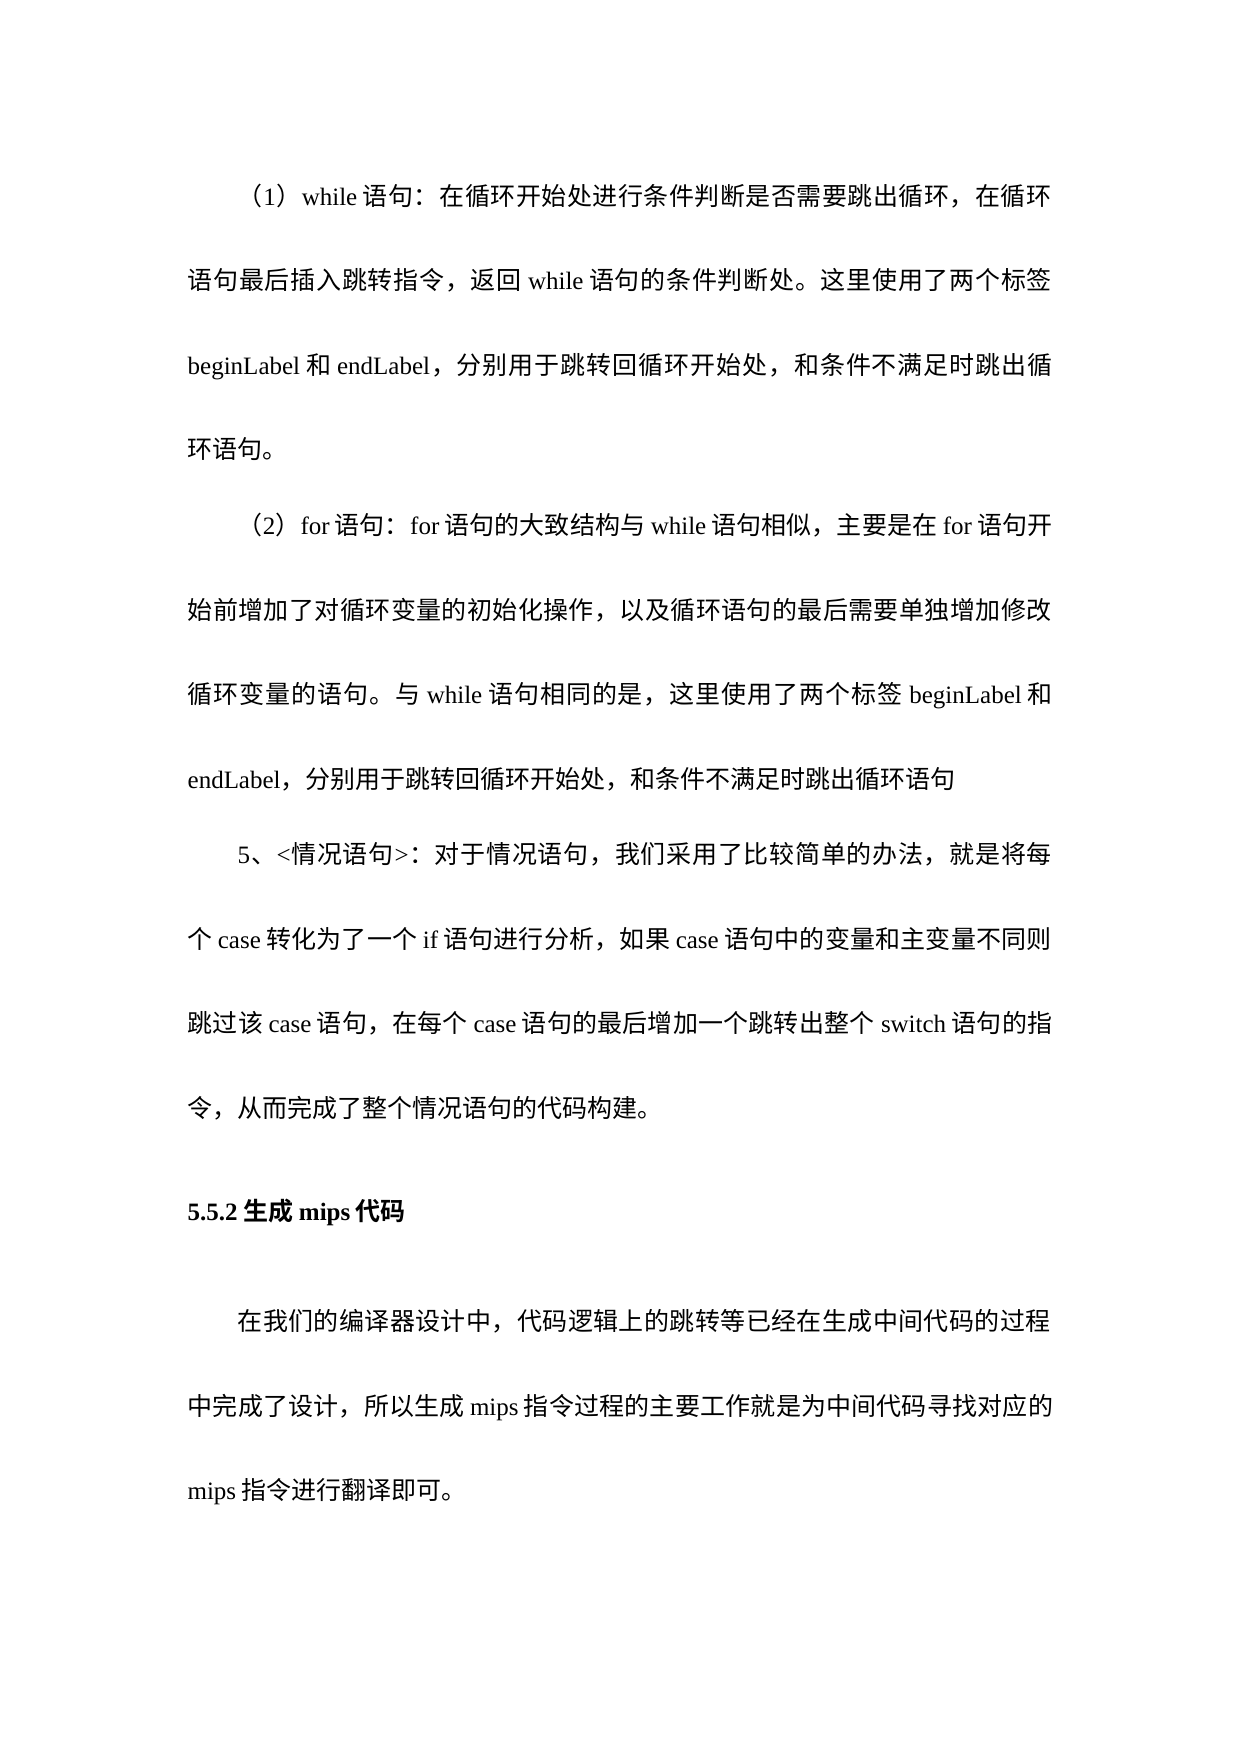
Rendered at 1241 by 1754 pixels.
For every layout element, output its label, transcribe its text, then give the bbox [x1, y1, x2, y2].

text 5、<情况语句>：对于情况语句，我们采用了比较简单的办法，就是将每个case转化为了一个if语句进行分析，如果case语句中的变量和主变量不同则跳过该case语句，在每个case语句的最后增加一个跳转出整个switch语句的指令，从而完成了整个情况语句的代码构建。 [187, 821, 1053, 1139]
text （2）for语句：for语句的大致结构与while语句相似，主要是在for语句开始前增加了对循环变量的初始化操作，以及循环语句的最后需要单独增加修改循环变量的语句。与while语句相同的是，这里使用了两个标签beginLabel和endLabel，分别用于跳转回循环开始处，和条件不满足时跳出循环语句 [187, 491, 1053, 810]
subtitle 5.5.2 生成mips代码 [187, 1177, 1053, 1242]
text （1）while语句：在循环开始处进行条件判断是否需要跳出循环，在循环语句最后插入跳转指令，返回while语句的条件判断处。这里使用了两个标签beginLabel和endLabel，分别用于跳转回循环开始处，和条件不满足时跳出循环语句。 [187, 162, 1053, 480]
text 在我们的编译器设计中，代码逻辑上的跳转等已经在生成中间代码的过程中完成了设计，所以生成mips指令过程的主要工作就是为中间代码寻找对应的mips指令进行翻译即可。 [187, 1287, 1053, 1521]
